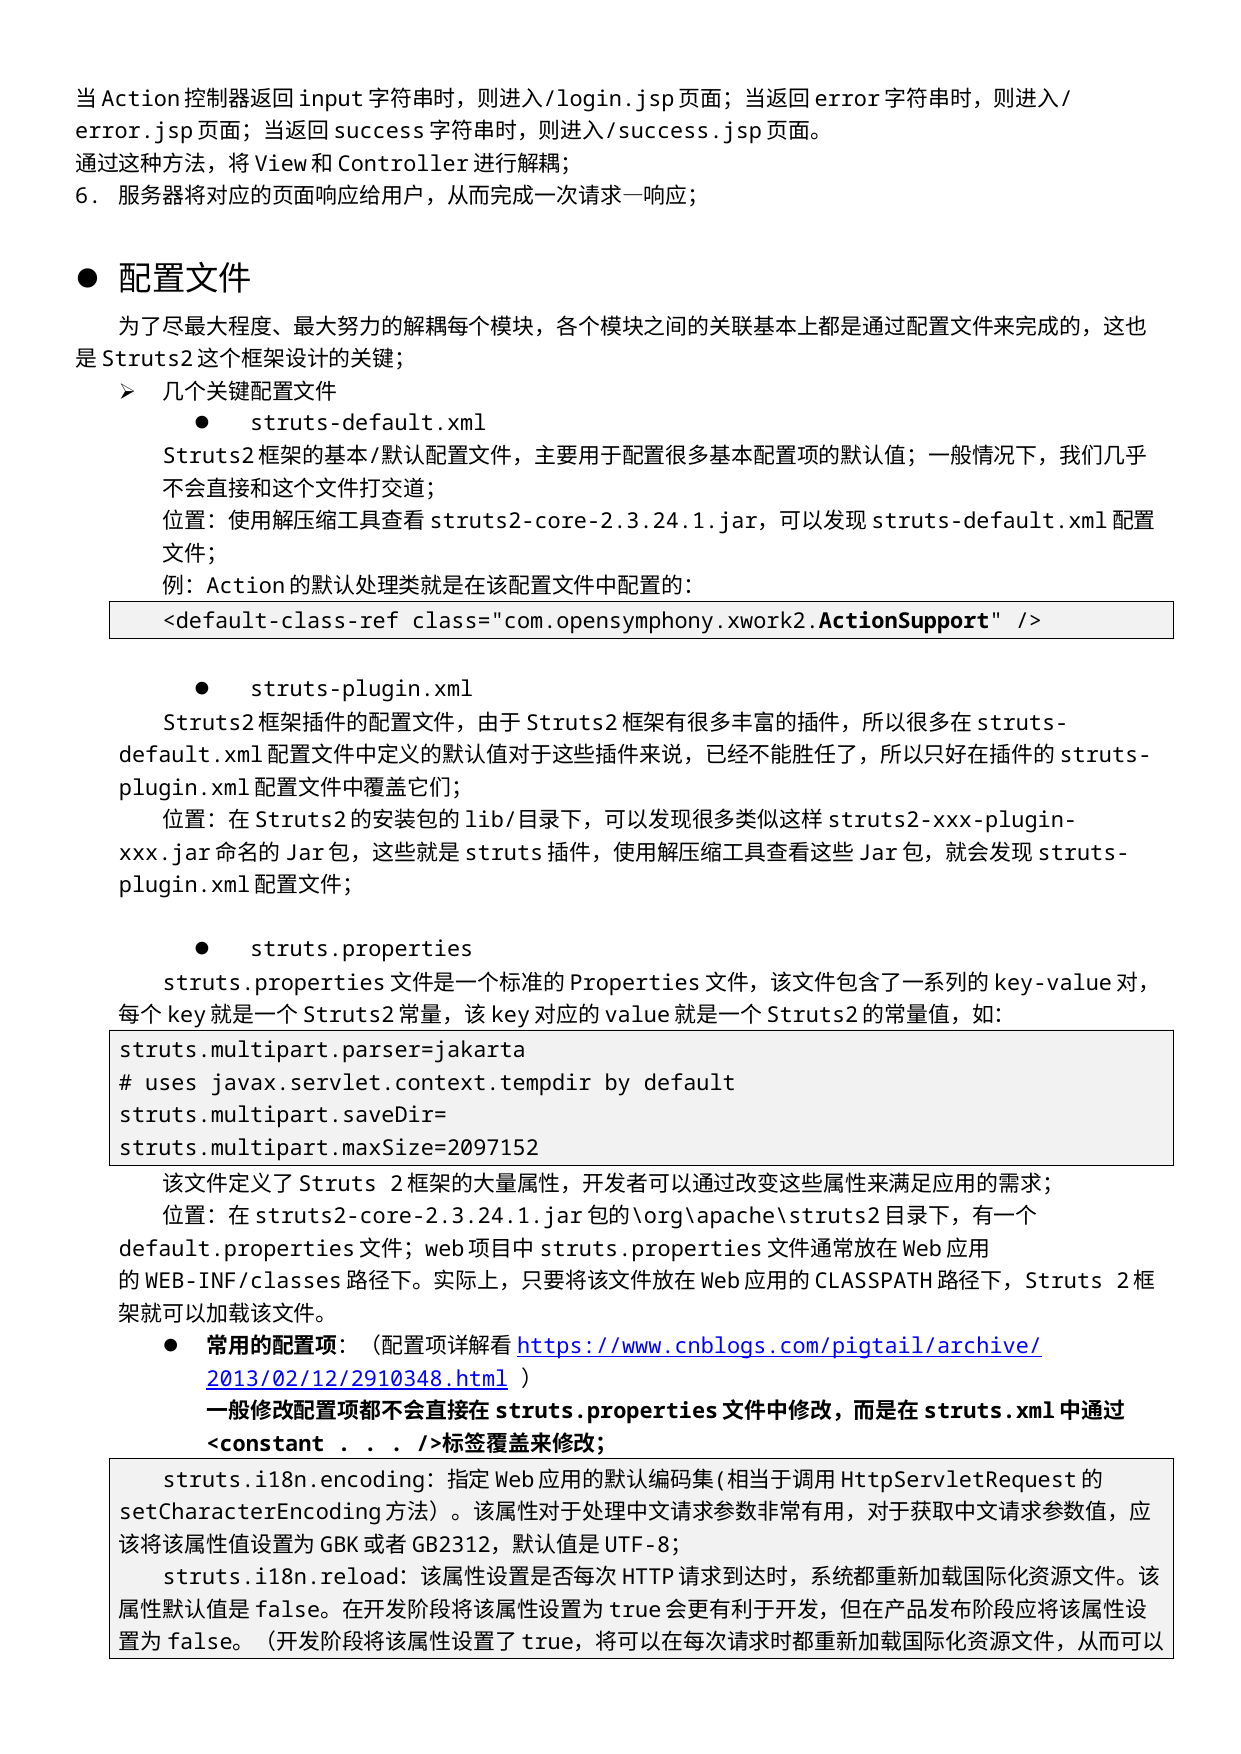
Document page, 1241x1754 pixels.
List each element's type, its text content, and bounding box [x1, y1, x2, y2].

text 为了尽最大程度、最大努力的解耦每个模块，各个模块之间的关联基本上都是通过配置文件来完成的，这也是Struts2这个框架设计的关键； [75, 308, 1165, 373]
text <default-class-ref class="com.opensymphony.xwork2.ActionSupport" /> [110, 602, 1173, 638]
text struts.properties文件是一个标准的Properties文件，该文件包含了一系列的key-value对，每个key就是一个Struts2常量，该key对应的value就是一个Struts2的常量值，如： [119, 964, 1165, 1029]
text Struts2框架插件的配置文件，由于Struts2框架有很多丰富的插件，所以很多在struts-default.xml配置文件中定义的默认值对于这些插件来说，已经不能胜任了，所以只好在插件的struts-plugin.xml配置文件中覆盖它们； [119, 704, 1165, 802]
list 一般修改配置项都不会直接在struts.properties文件中修改，而是在struts.xml中通过<constant . . . />标签覆盖来修改； [206, 1393, 1165, 1458]
subtitle 配置文件 [75, 243, 1165, 308]
subtitle struts-default.xml [194, 406, 1165, 438]
subtitle struts-plugin.xml [194, 672, 1165, 704]
list 例：Action的默认处理类就是在该配置文件中配置的： [162, 568, 1165, 601]
text 该文件定义了Struts 2框架的大量属性，开发者可以通过改变这些属性来满足应用的需求； [75, 1166, 1165, 1198]
subtitle 几个关键配置文件 [119, 373, 1165, 406]
list 服务器将对应的页面响应给用户，从而完成一次请求—响应； [75, 178, 1165, 211]
text 当Action控制器返回input字符串时，则进入/login.jsp页面；当返回error字符串时，则进入/error.jsp页面；当返回success字符串时，则进入/success.jsp页面。 [75, 81, 1165, 146]
list 位置：使用解压缩工具查看struts2-core-2.3.24.1.jar，可以发现struts-default.xml配置文件； [162, 503, 1165, 568]
text struts.multipart.parser=jakarta [110, 1031, 1173, 1062]
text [110, 1556, 1173, 1658]
text 位置：在Struts2的安装包的lib/目录下，可以发现很多类似这样struts2-xxx-plugin-xxx.jar命名的Jar包，这些就是struts插件，使用解压缩工具查看这些Jar包，就会发现struts-plugin.xml配置文件； [119, 802, 1165, 899]
list Struts2框架的基本/默认配置文件，主要用于配置很多基本配置项的默认值；一般情况下，我们几乎不会直接和这个文件打交道； [162, 438, 1165, 503]
text struts.multipart.maxSize=2097152 [110, 1127, 1173, 1165]
text 通过这种方法，将View和Controller进行解耦； [75, 146, 1165, 178]
text struts.i18n.encoding：指定Web应用的默认编码集(相当于调用HttpServletRequest的setCharacterEncoding方法）。该属性对于处理中文请求参数非常有用，对于获取中文请求参数值，应该将该属性值设置为GBK或者GB2312，默认值是UTF-8； [110, 1459, 1173, 1556]
subtitle struts.properties [194, 932, 1165, 964]
list 常用的配置项：（配置项详解看https://www.cnblogs.com/pigtail/archive/2013/02/12/2910348.html ） [162, 1328, 1165, 1393]
text 位置：在struts2-core-2.3.24.1.jar包的\org\apache\struts2目录下，有一个default.properties文件；web项目中 struts.properties文件通常放在Web应用的WEB-INF/classes路径下。实际上，只要将该文件放在Web应用的CLASSPATH路径下，Struts 2框架就可以加载该文件。 [119, 1198, 1165, 1328]
text struts.multipart.saveDir= [110, 1094, 1173, 1127]
text # uses javax.servlet.context.tempdir by default [110, 1062, 1173, 1094]
